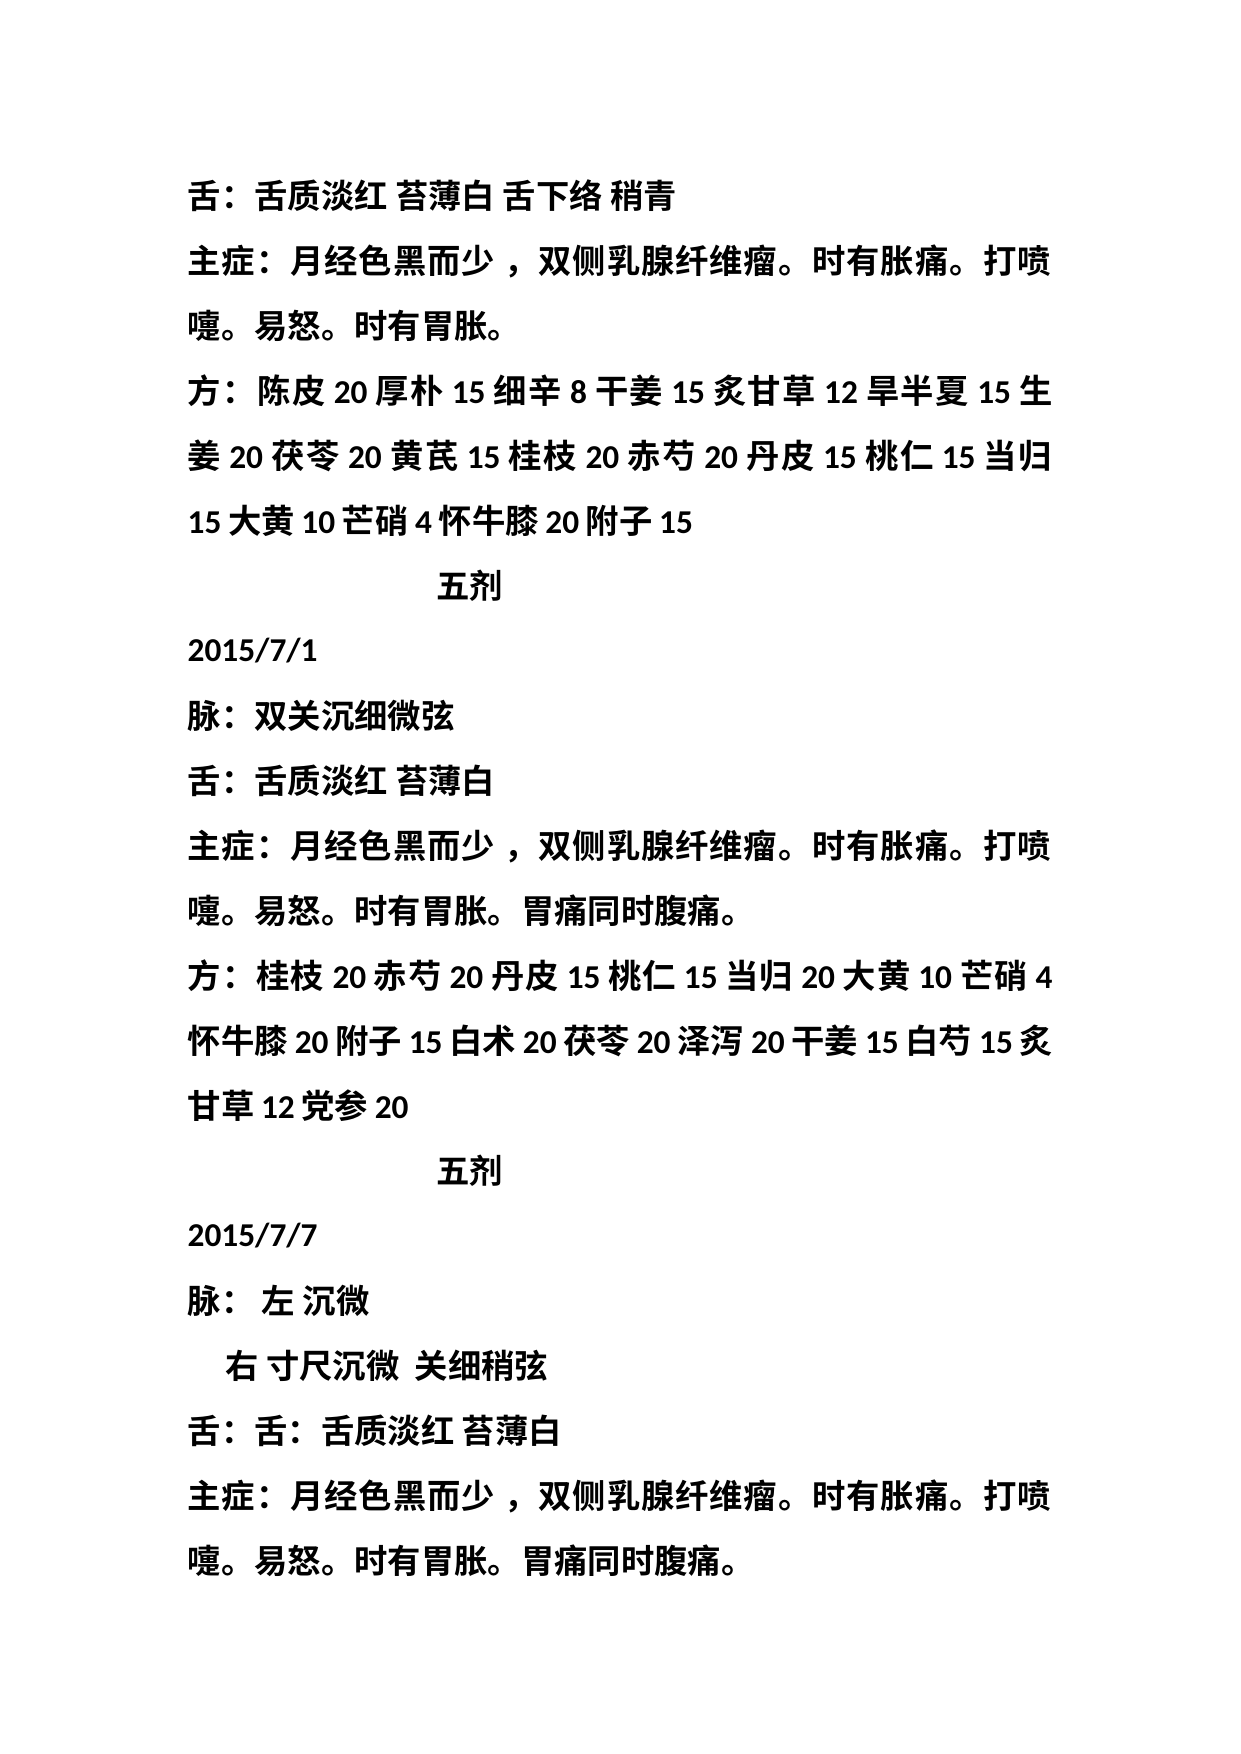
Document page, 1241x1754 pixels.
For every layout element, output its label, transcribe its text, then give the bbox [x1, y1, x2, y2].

text 方：桂枝20赤芍20丹皮15桃仁15当归20大黄10芒硝4怀牛膝20附子15白术20茯苓20泽泻20干姜15白芍15炙甘草12党参20 [187, 942, 1053, 1137]
text 舌：舌：舌质淡红 苔薄白 [187, 1397, 1053, 1462]
text 2015/7/7 [187, 1202, 1053, 1267]
text 舌：舌质淡红 苔薄白 [187, 747, 1053, 812]
text 脉： 左 沉微 [187, 1267, 1053, 1332]
text 右 寸尺沉微 关细稍弦 [187, 1332, 1053, 1397]
text 五剂 [187, 1137, 1053, 1202]
text 脉：双关沉细微弦 [187, 682, 1053, 747]
text 方：陈皮20厚朴15细辛8干姜15炙甘草12旱半夏15生姜20茯苓20黄芪15桂枝20赤芍20丹皮15桃仁15当归15大黄10芒硝4怀牛膝20附子15 [187, 357, 1053, 552]
text 主症：月经色黑而少 ，双侧乳腺纤维瘤。时有胀痛。打喷嚏。易怒。时有胃胀。胃痛同时腹痛。 [187, 1462, 1053, 1592]
text 主症：月经色黑而少 ，双侧乳腺纤维瘤。时有胀痛。打喷嚏。易怒。时有胃胀。胃痛同时腹痛。 [187, 812, 1053, 942]
text 2015/7/1 [187, 617, 1053, 682]
text 主症：月经色黑而少 ，双侧乳腺纤维瘤。时有胀痛。打喷嚏。易怒。时有胃胀。 [187, 227, 1053, 357]
text 五剂 [187, 552, 1053, 617]
text 舌：舌质淡红 苔薄白 舌下络 稍青 [187, 162, 1053, 227]
